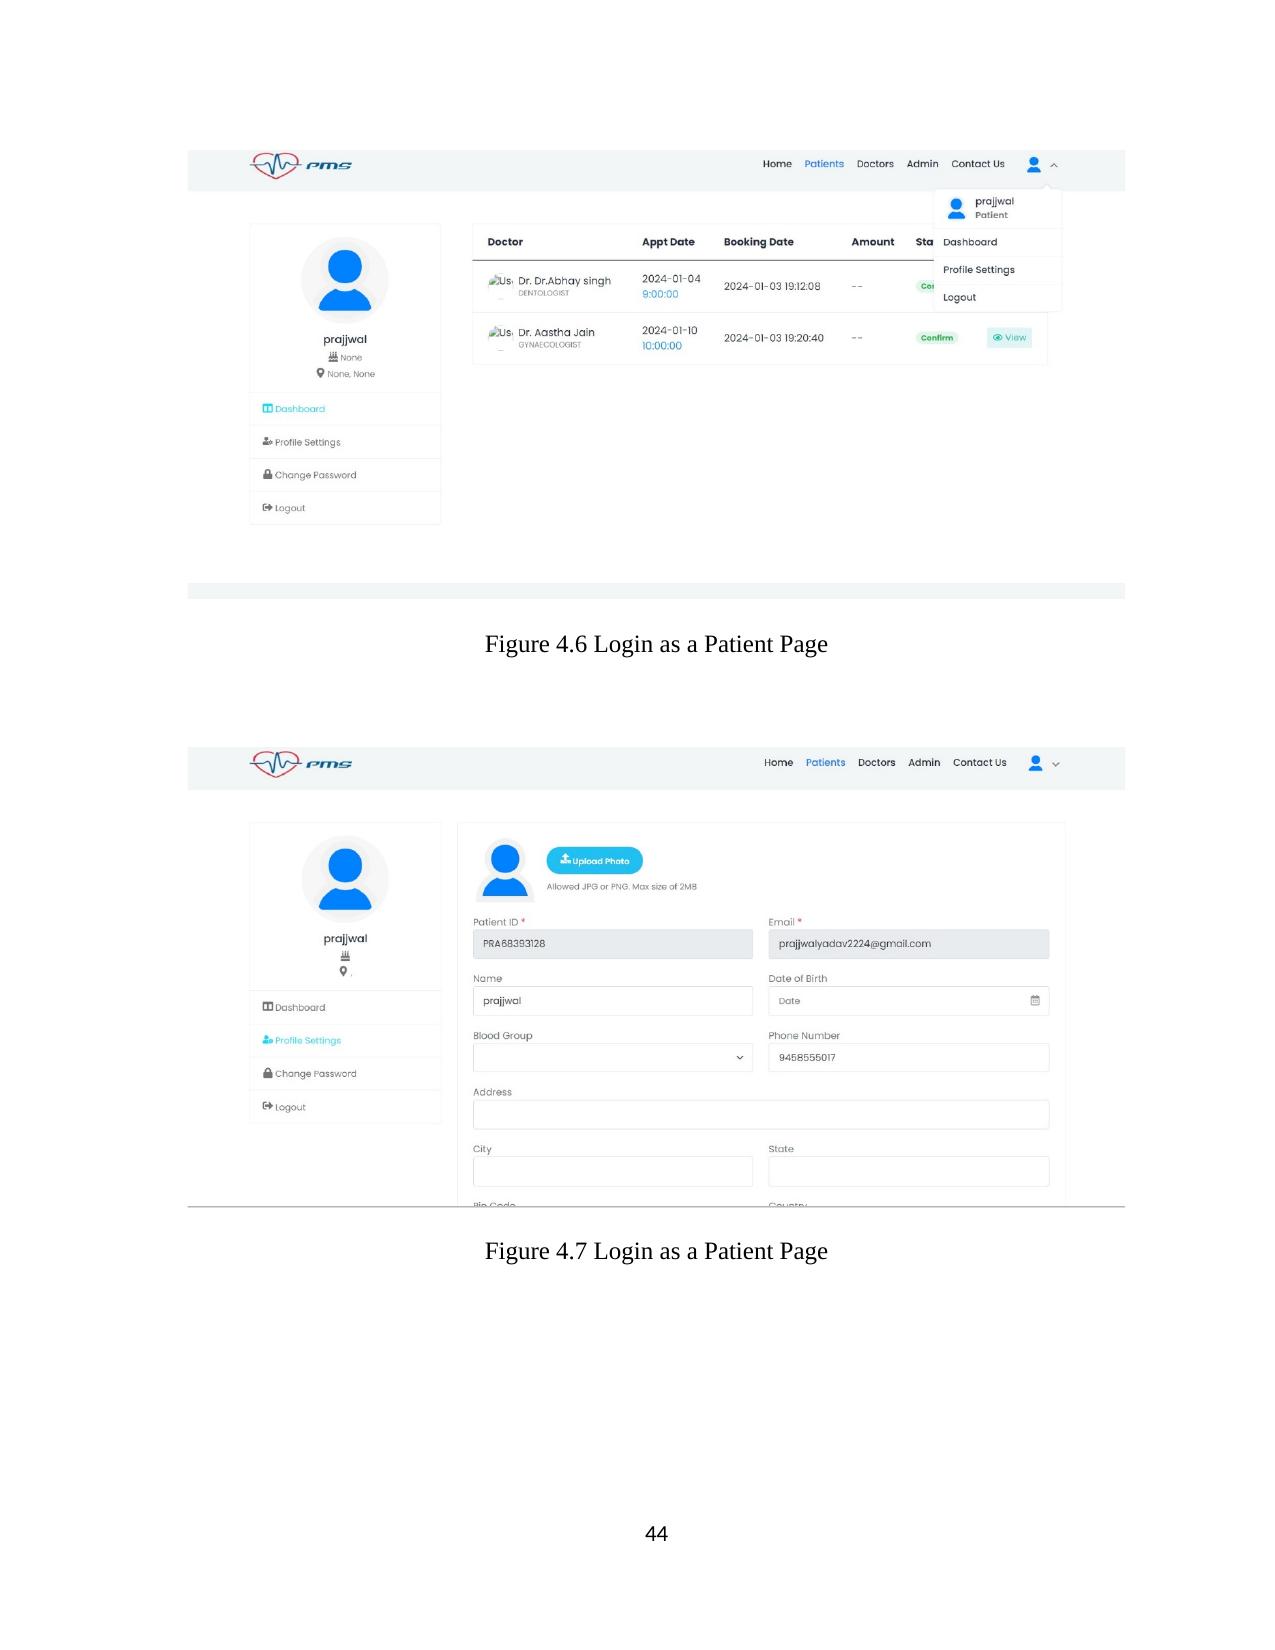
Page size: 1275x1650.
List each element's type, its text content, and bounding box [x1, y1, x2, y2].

picture [187, 150, 1125, 599]
text Figure 4.7 Login as a Patient Page [187, 1236, 1125, 1265]
text Figure 4.6 Login as a Patient Page [187, 629, 1125, 658]
picture [187, 747, 1125, 1208]
